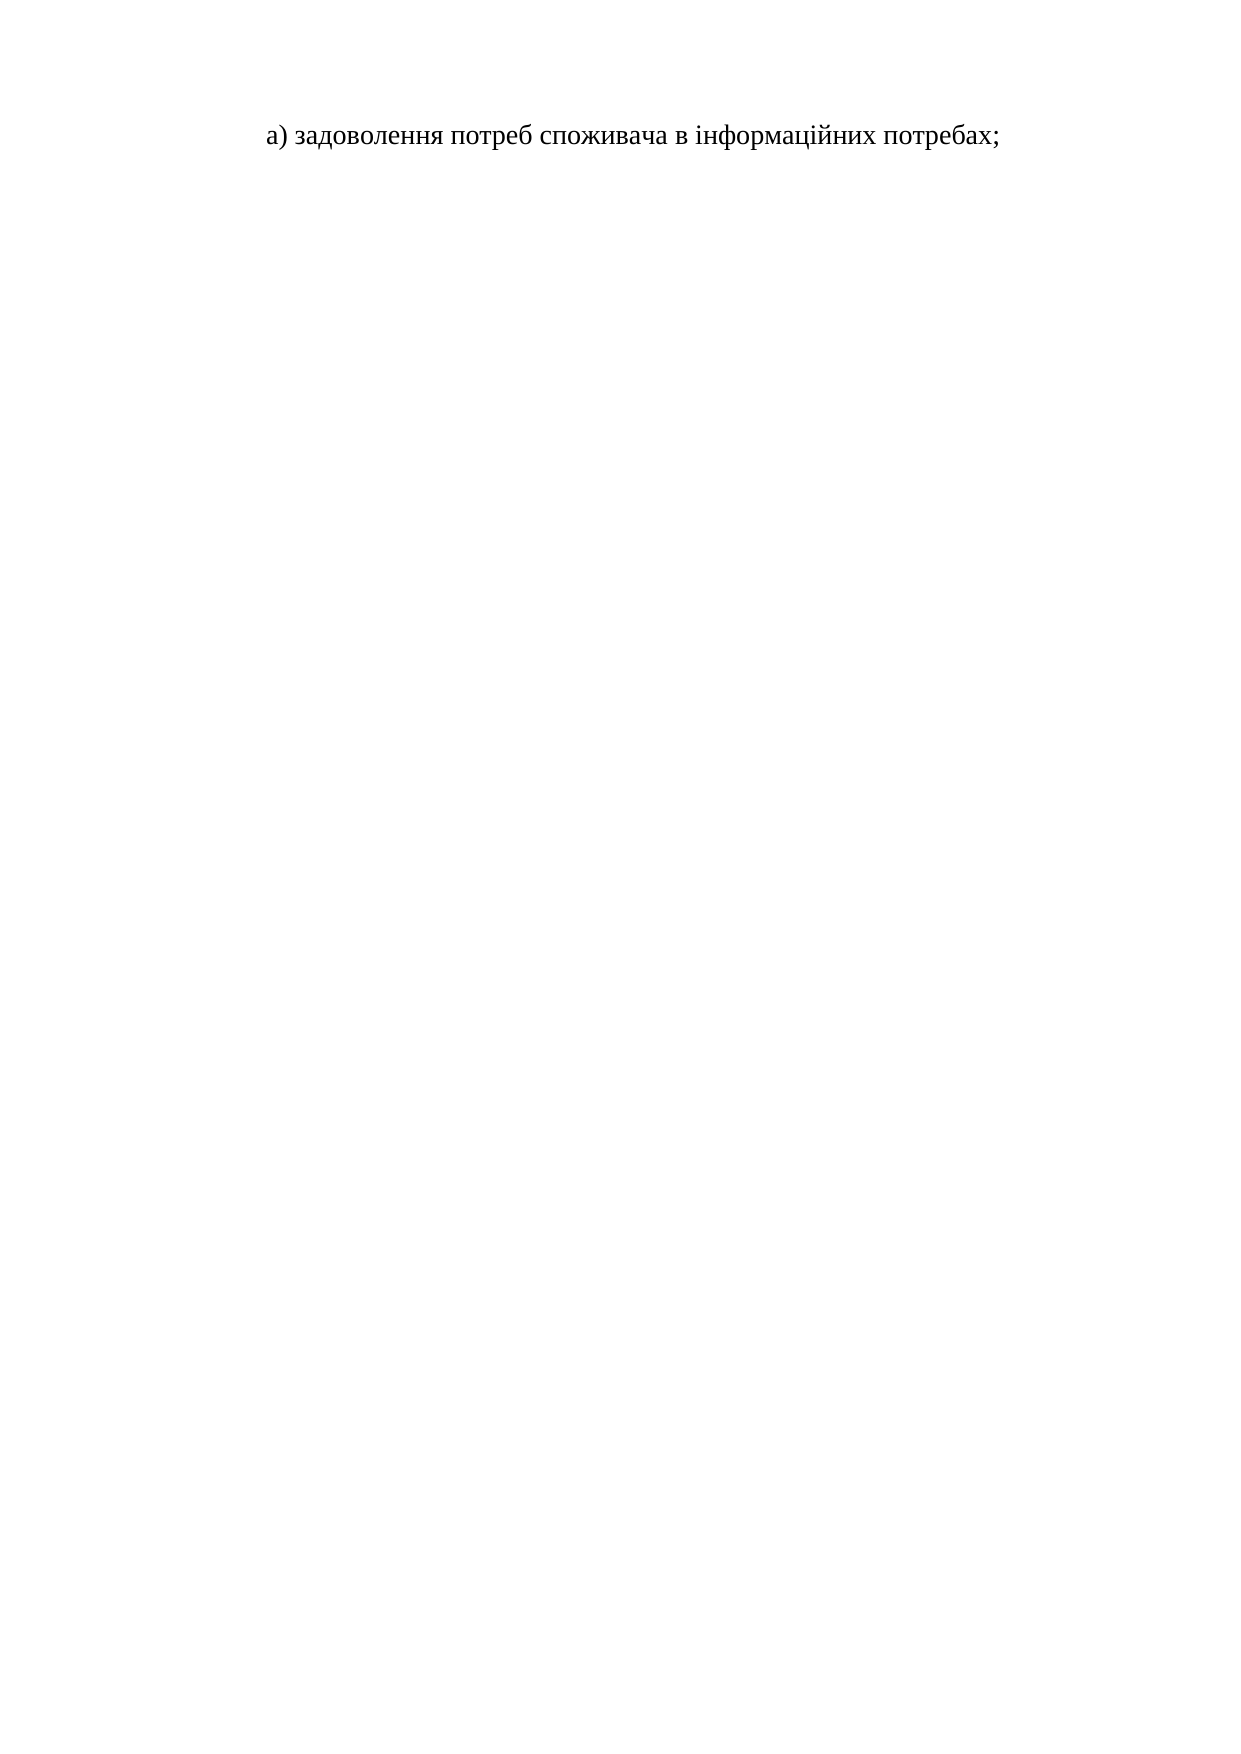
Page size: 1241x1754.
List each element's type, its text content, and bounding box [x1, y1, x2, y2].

text а) задоволення потреб споживача в інформаційних потребах; [177, 118, 1152, 151]
